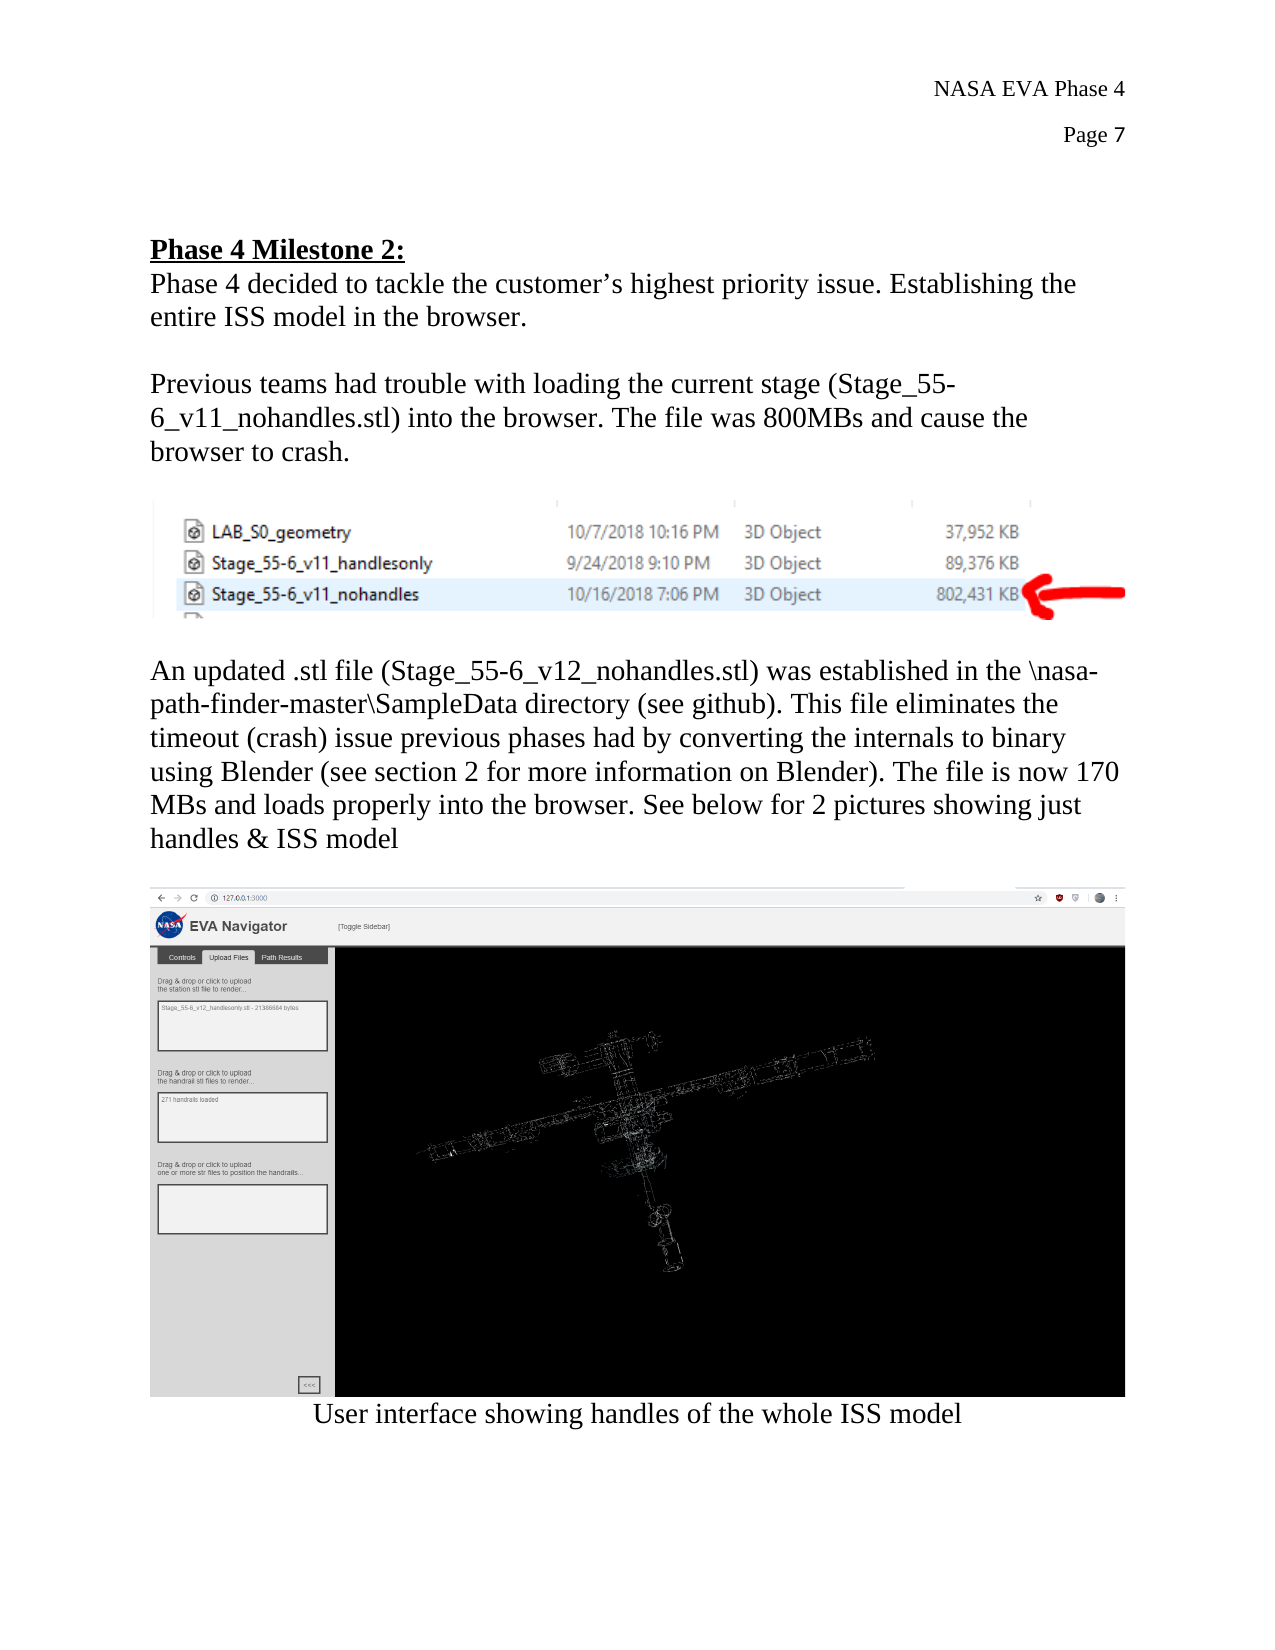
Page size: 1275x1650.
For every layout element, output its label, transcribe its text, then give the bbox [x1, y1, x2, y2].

picture [150, 500, 1125, 620]
picture [150, 887, 1125, 1397]
text User interface showing handles of the whole ISS model [150, 1397, 1125, 1430]
text Phase 4 decided to tackle the customer’s highest priority issue. Establishing the entire ISS model in the browser. [150, 266, 1125, 333]
text An updated .stl file (Stage_55-6_v12_nohandles.stl) was established in the \nasa-path-finder-master\SampleData directory (see github). This file eliminates the timeout (crash) issue previous phases had by converting the internals to binary using Blender (see section 2 for more information on Blender). The file is now 170 MBs and loads properly into the browser. See below for 2 pictures showing just handles & ISS model [150, 653, 1125, 854]
text Previous teams had trouble with loading the current stage (Stage_55-6_v11_nohandles.stl) into the browser. The file was 800MBs and cause the browser to crash. [150, 367, 1125, 467]
text Phase 4 Milestone 2: [150, 232, 1125, 266]
